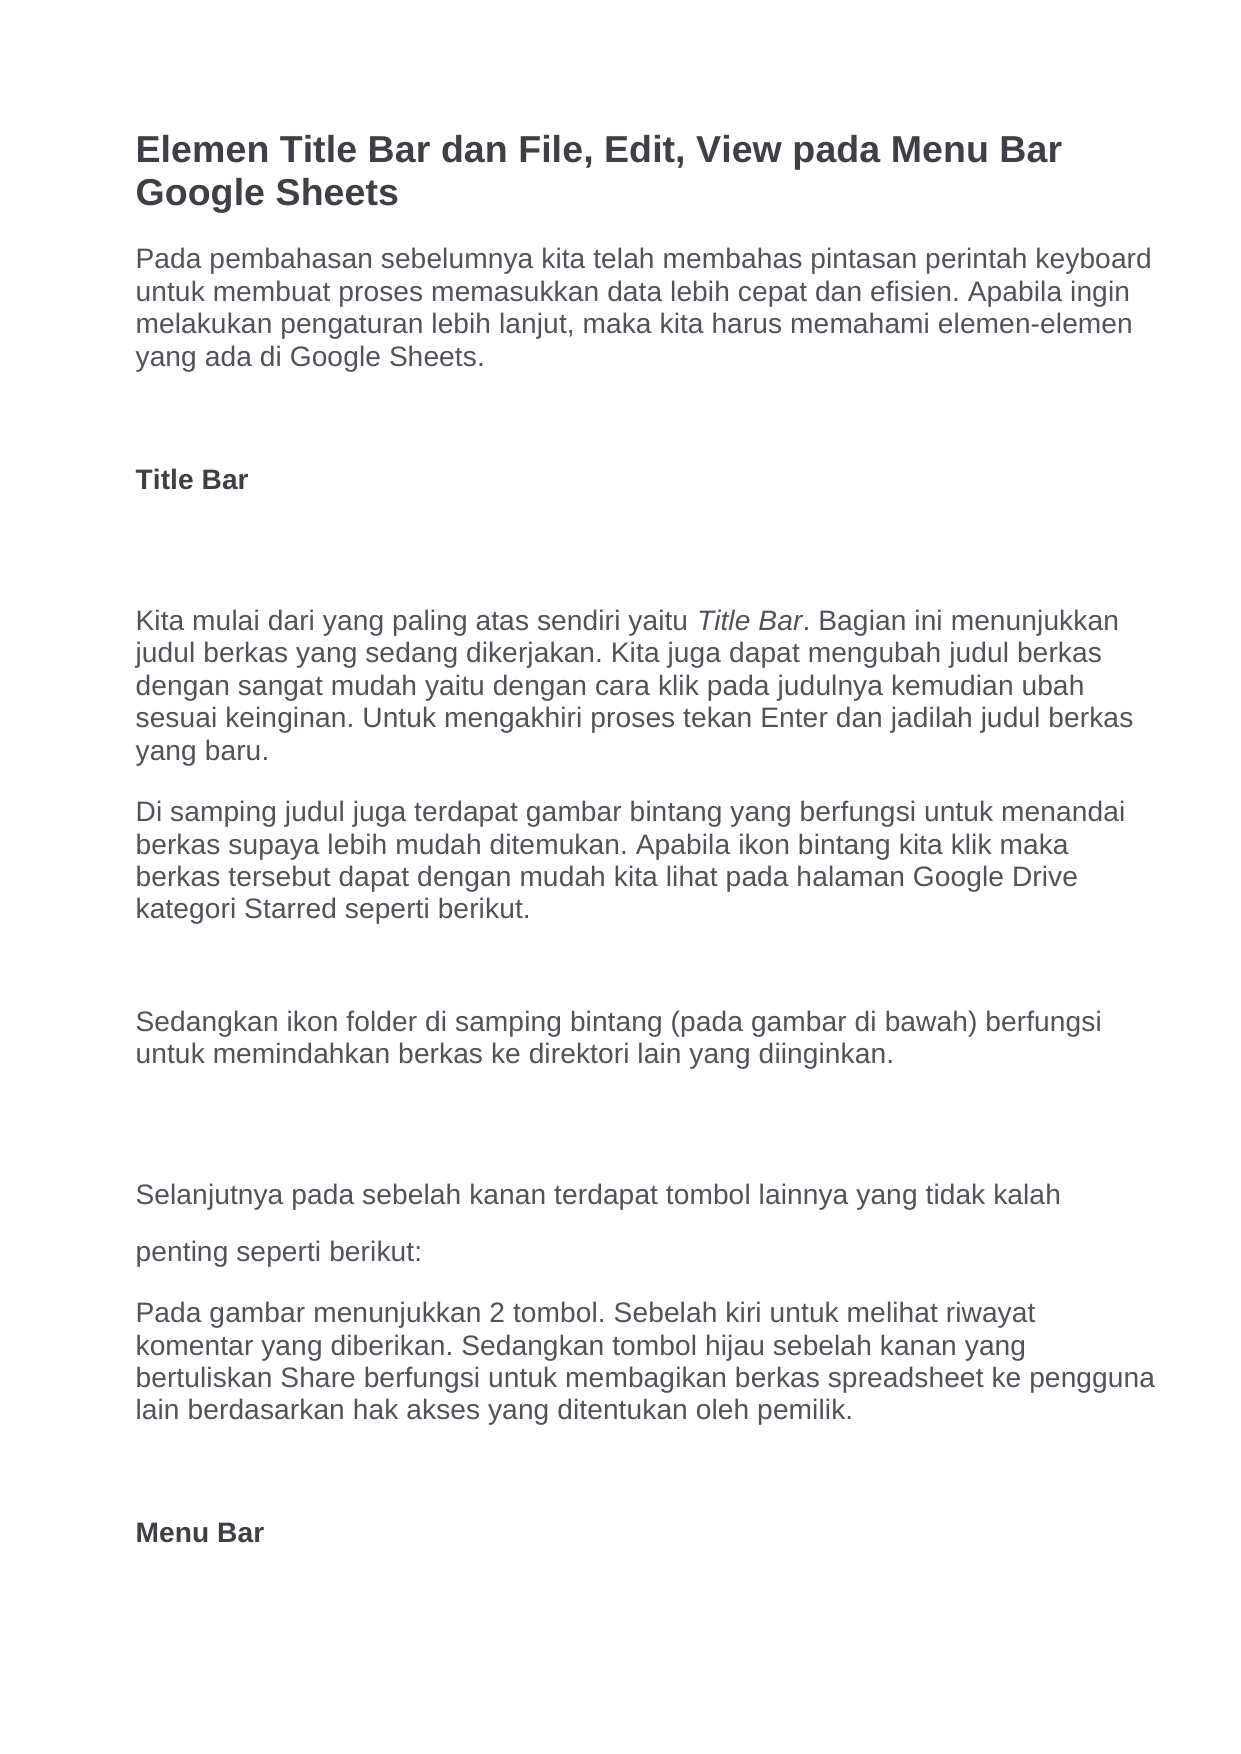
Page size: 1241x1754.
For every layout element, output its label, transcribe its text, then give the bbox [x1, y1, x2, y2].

text Title Bar [135, 463, 1159, 495]
text Pada pembahasan sebelumnya kita telah membahas pintasan perintah keyboard untuk membuat proses memasukkan data lebih cepat dan efisien. Apabila ingin melakukan pengaturan lebih lanjut, maka kita harus memahami elemen-elemen yang ada di Google Sheets. [135, 242, 1159, 372]
text Pada gambar menunjukkan 2 tombol. Sebelah kiri untuk melihat riwayat komentar yang diberikan. Sedangkan tombol hijau sebelah kanan yang bertuliskan Share berfungsi untuk membagikan berkas spreadsheet ke pengguna lain berdasarkan hak akses yang ditentukan oleh pemilik. [135, 1296, 1159, 1426]
text Elemen Title Bar dan File, Edit, View pada Menu Bar Google Sheets [135, 127, 1159, 213]
text Menu Bar [135, 1516, 1159, 1549]
text Sedangkan ikon folder di samping bintang (pada gambar di bawah) berfungsi untuk memindahkan berkas ke direktori lain yang diinginkan. [135, 1004, 1159, 1069]
text Kita mulai dari yang paling atas sendiri yaitu Title Bar. Bagian ini menunjukkan judul berkas yang sedang dikerjakan. Kita juga dapat mengubah judul berkas dengan sangat mudah yaitu dengan cara klik pada judulnya kemudian ubah sesuai keinginan. Untuk mengakhiri proses tekan Enter dan jadilah judul berkas yang baru. [135, 604, 1159, 766]
text Di samping judul juga terdapat gambar bintang yang berfungsi untuk menandai berkas supaya lebih mudah ditemukan. Apabila ikon bintang kita klik maka berkas tersebut dapat dengan mudah kita lihat pada halaman Google Drive kategori Starred seperti berikut. [135, 795, 1159, 975]
text Selanjutnya pada sebelah kanan terdapat tombol lainnya yang tidak kalah penting seperti berikut: [135, 1178, 1159, 1267]
